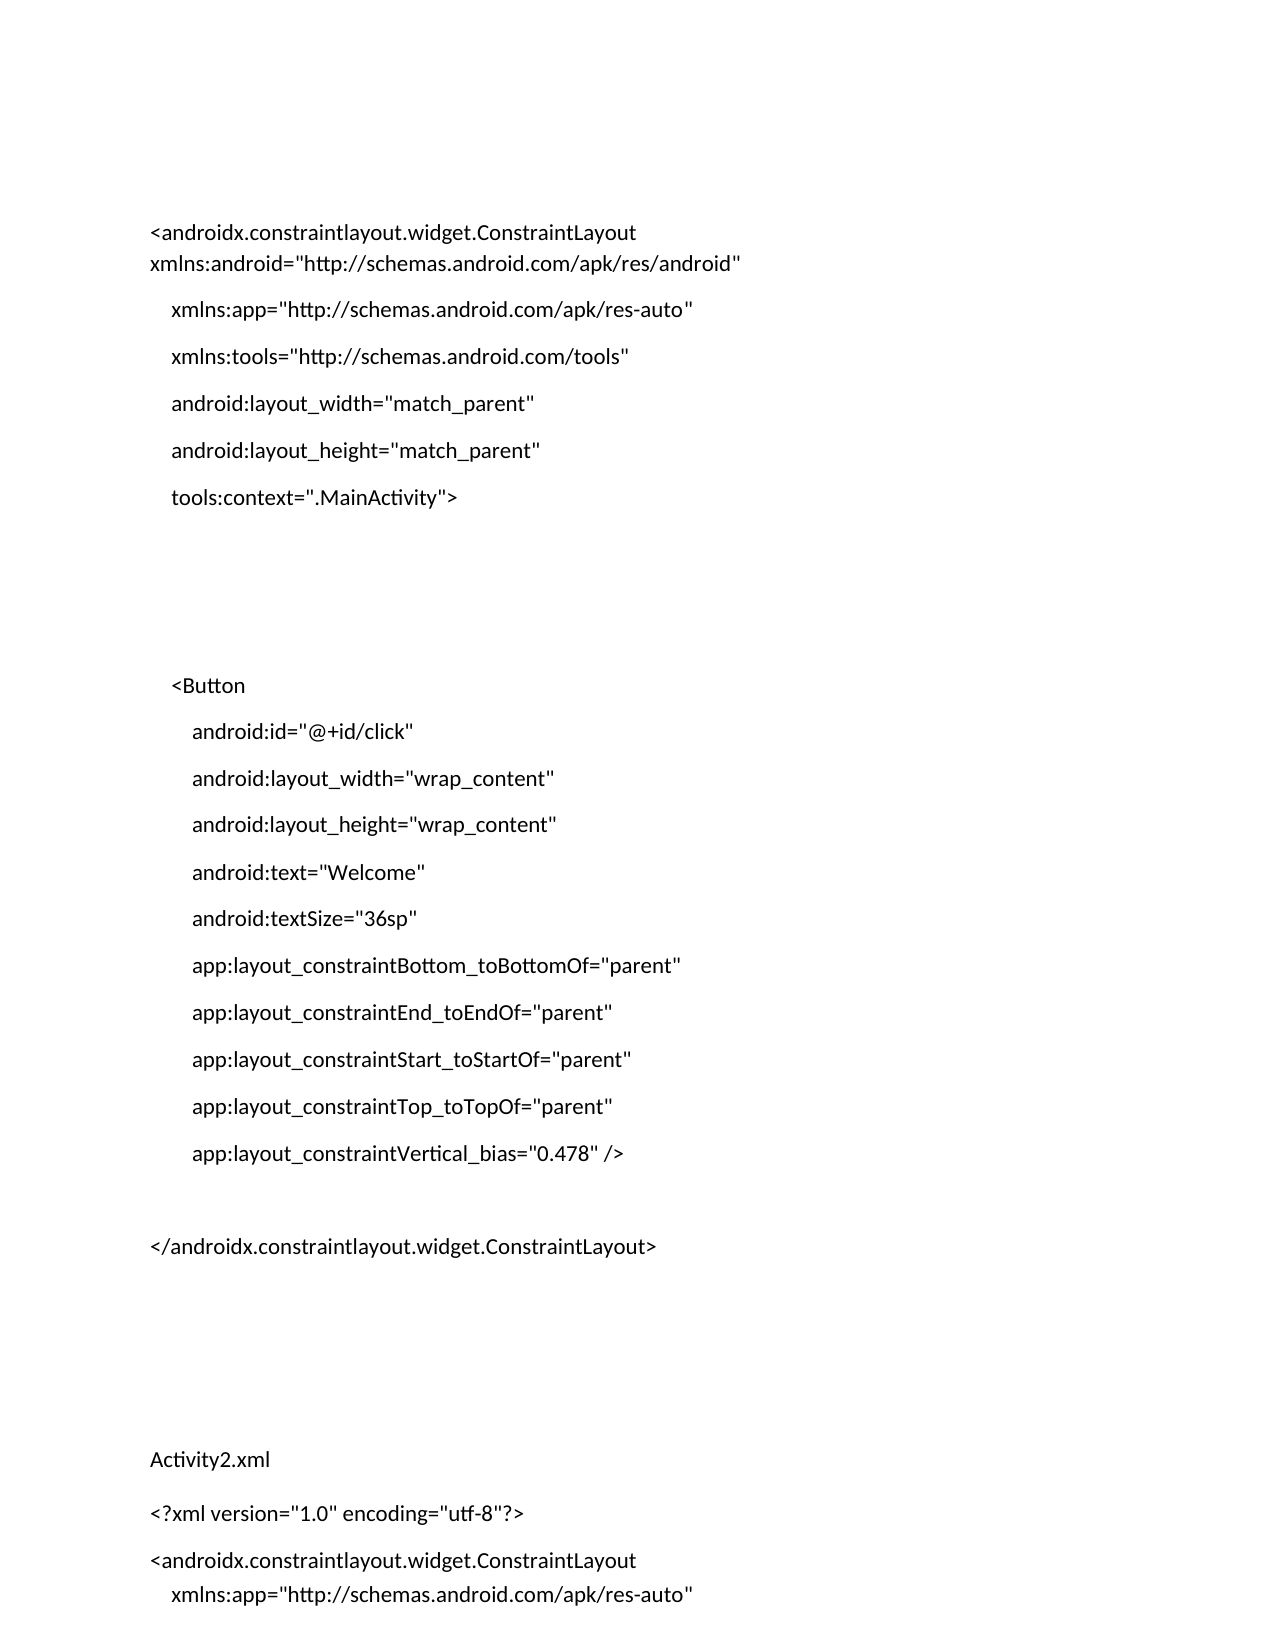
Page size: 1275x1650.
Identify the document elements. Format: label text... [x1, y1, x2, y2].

text Activity2.xml [150, 1445, 1139, 1473]
text <androidx.constraintlayout.widget.ConstraintLayout [150, 1546, 743, 1574]
text </androidx.constraintlayout.widget.ConstraintLayout> [150, 1232, 1139, 1260]
text <androidx.constraintlayout.widget.ConstraintLayout xmlns:android="http://schemas.android.com/apk/res/android" [150, 218, 743, 277]
text <Button android:id="@+id/click" [171, 671, 453, 745]
text xmlns:app="http://schemas.android.com/apk/res-auto" xmlns:tools="http://schemas.android.com/tools" android:layout_width="match_parent" android:layout_height="match_parent" tools:context=".MainActivity"> [171, 296, 696, 511]
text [171, 1580, 696, 1608]
text android:layout_width="wrap_content" android:layout_height="wrap_content" android:text="Welcome" android:textSize="36sp" [192, 764, 563, 933]
text app:layout_constraintBottom_toBottomOf="parent" app:layout_constraintEnd_toEndOf="parent" app:layout_constraintStart_toStartOf="parent" app:layout_constraintTop_toTopOf="parent" app:layout_constraintVertical_bias="0.478" /> [192, 952, 685, 1167]
text <?xml version="1.0" encoding="utf-8"?> [150, 1499, 1139, 1527]
